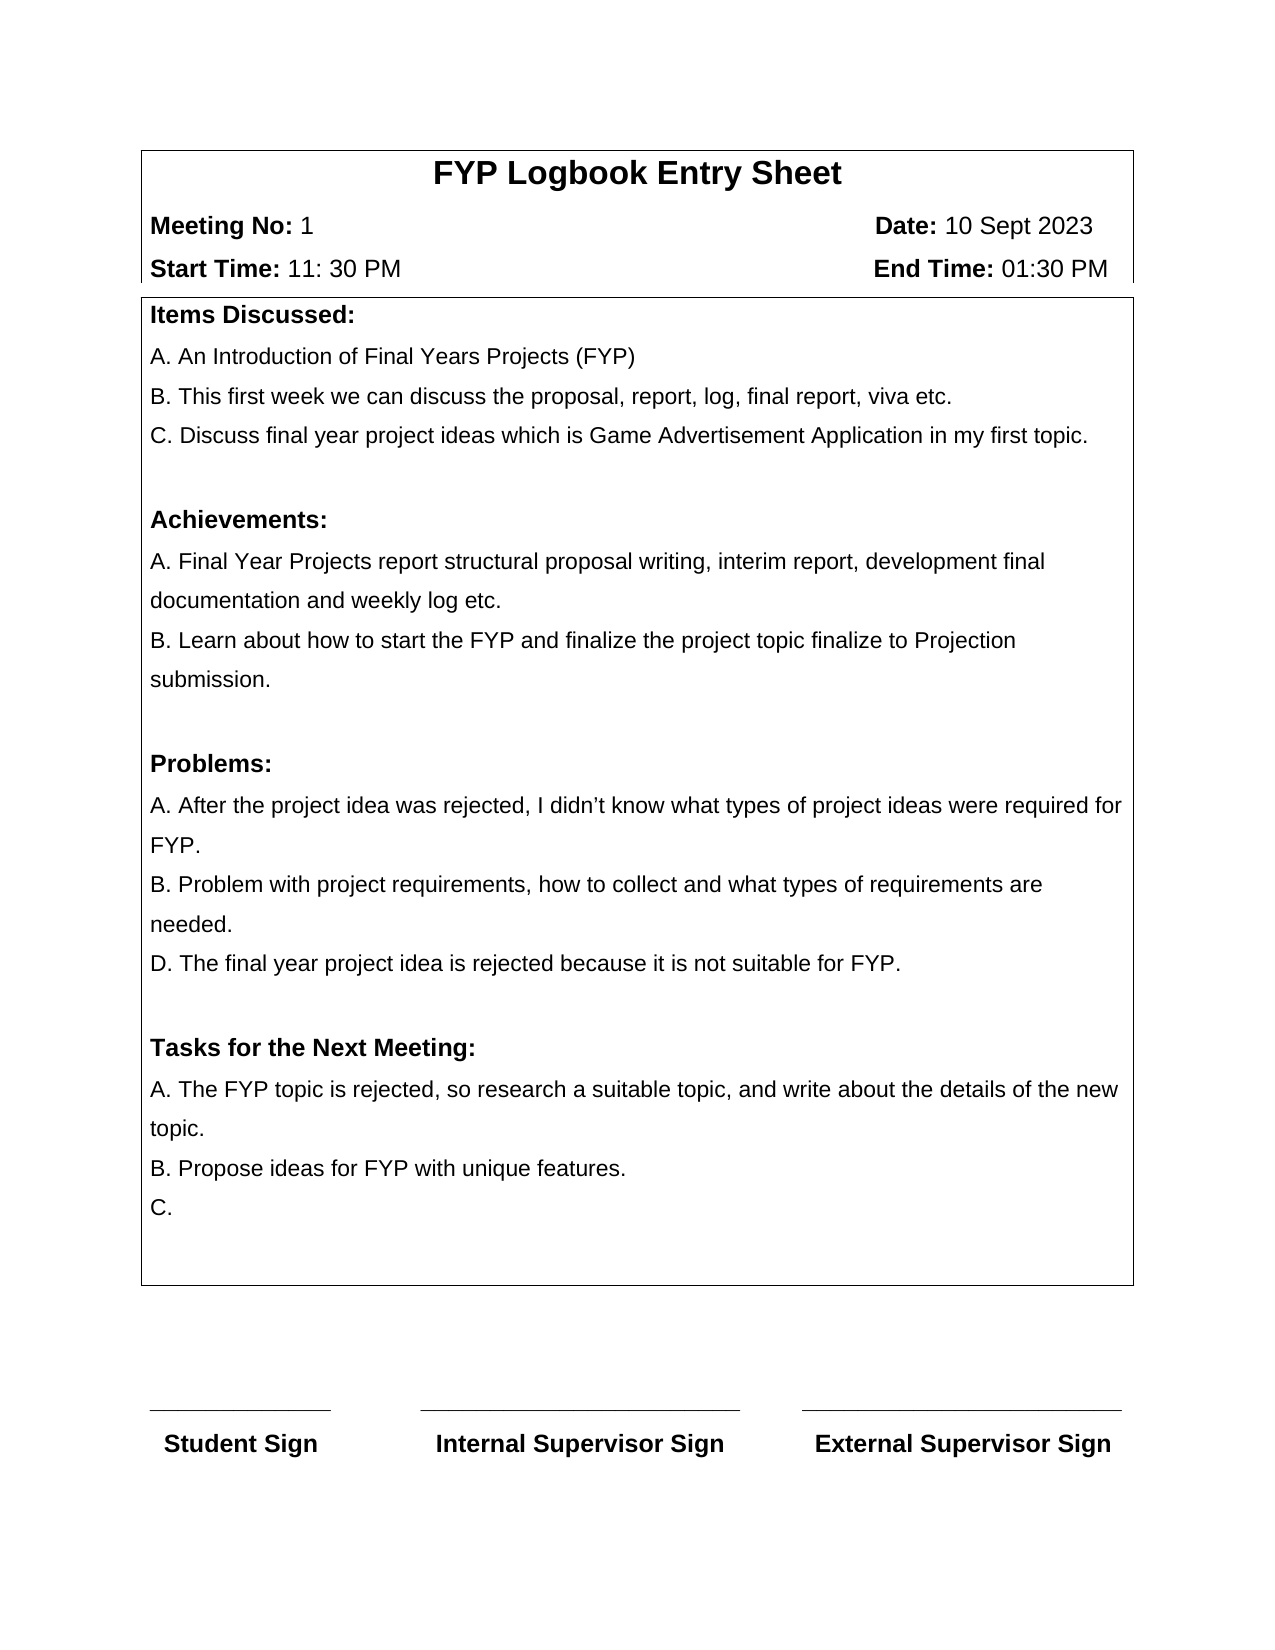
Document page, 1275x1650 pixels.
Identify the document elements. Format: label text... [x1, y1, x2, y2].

text Achievements: [142, 502, 1133, 533]
text FYP Logbook Entry Sheet [142, 151, 1133, 192]
text Student Sign Internal Supervisor Sign External Supervisor Sign [150, 1429, 1125, 1457]
text B. Propose ideas for FYP with unique features. [142, 1152, 1133, 1181]
text Meeting No: 1 Date: 10 Sept 2023 [142, 208, 1133, 239]
text Start Time: 11: 30 PM End Time: 01:30 PM [142, 251, 1133, 283]
text B. Problem with project requirements, how to collect and what types of requirements are needed. [142, 868, 1133, 937]
text Tasks for the Next Meeting: [142, 1029, 1133, 1061]
text A. Final Year Projects report structural proposal writing, interim report, development final documentation and weekly log etc. [142, 545, 1133, 614]
text B. Learn about how to start the FYP and finalize the project topic finalize to Projection submission. [142, 624, 1133, 693]
text D. The final year project idea is rejected because it is not suitable for FYP. [142, 947, 1133, 976]
text C. Discuss final year project ideas which is Game Advertisement Application in my first topic. [142, 419, 1133, 448]
text C. [142, 1191, 1133, 1285]
text B. This first week we can discuss the proposal, report, log, final report, viva etc. [142, 379, 1133, 409]
text A. An Introduction of Final Years Projects (FYP) [142, 340, 1133, 369]
text _____________ _______________________ _______________________ [150, 1386, 1125, 1414]
text Problems: [142, 746, 1133, 778]
text Items Discussed: [142, 298, 1133, 329]
text A. The FYP topic is rejected, so research a suitable topic, and write about the details of the new topic. [142, 1073, 1133, 1142]
text A. After the project idea was rejected, I didn’t know what types of project ideas were required for FYP. [142, 789, 1133, 858]
